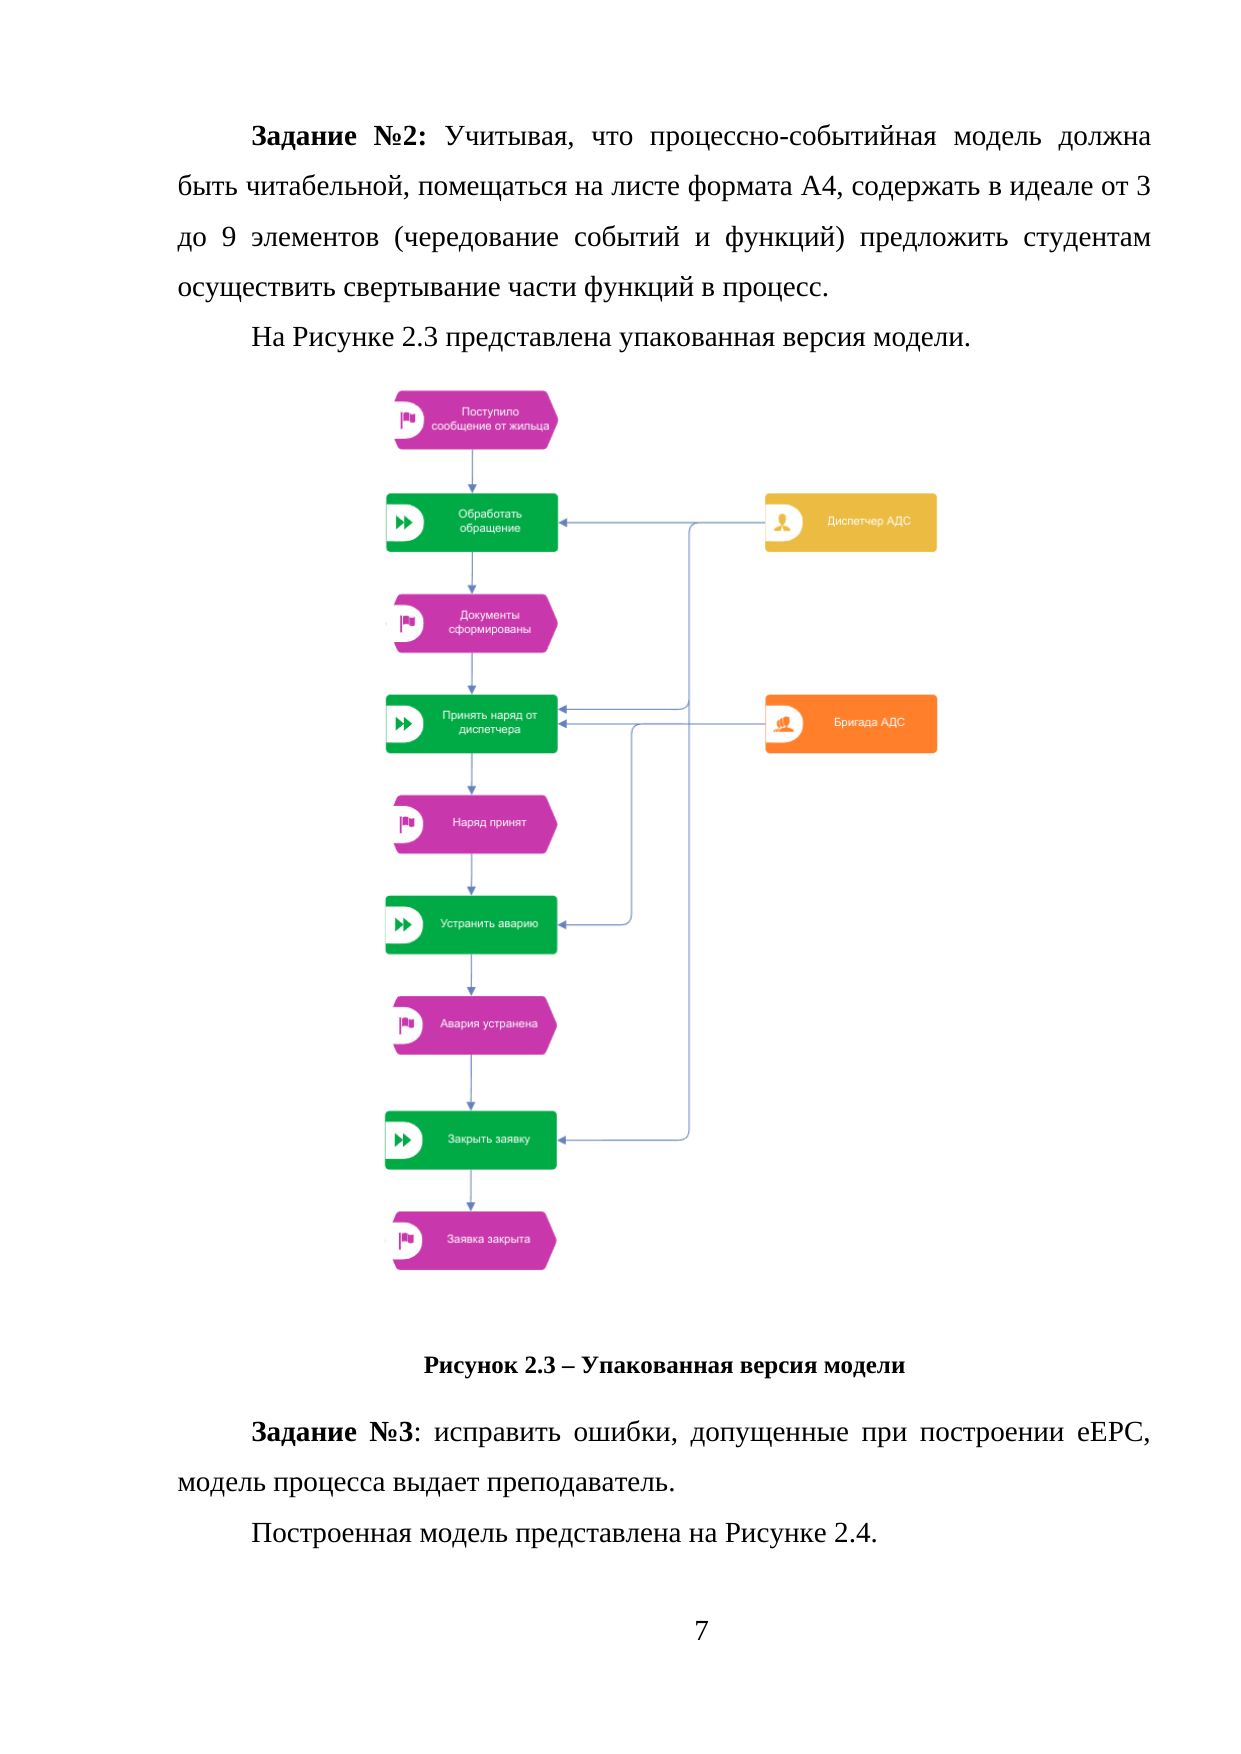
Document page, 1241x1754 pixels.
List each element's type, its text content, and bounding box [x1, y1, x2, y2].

text На Рисунке 2.3 представлена упакованная версия модели. [177, 319, 1152, 353]
text Задание №2: Учитывая, что процессно-событийная модель должна быть читабельной, помещаться на листе формата А4, содержать в идеале от 3 до 9 элементов (чередование событий и функций) предложить студентам осуществить свертывание части функций в процесс. [177, 118, 1152, 303]
text Задание №3: исправить ошибки, допущенные при построении eEPC, модель процесса выдает преподаватель. [177, 1414, 1152, 1498]
text Построенная модель представлена на Рисунке 2.4. [177, 1515, 1152, 1548]
text Рисунок 2.3 – Упакованная версия модели [177, 1350, 1152, 1379]
picture [316, 369, 1013, 1351]
